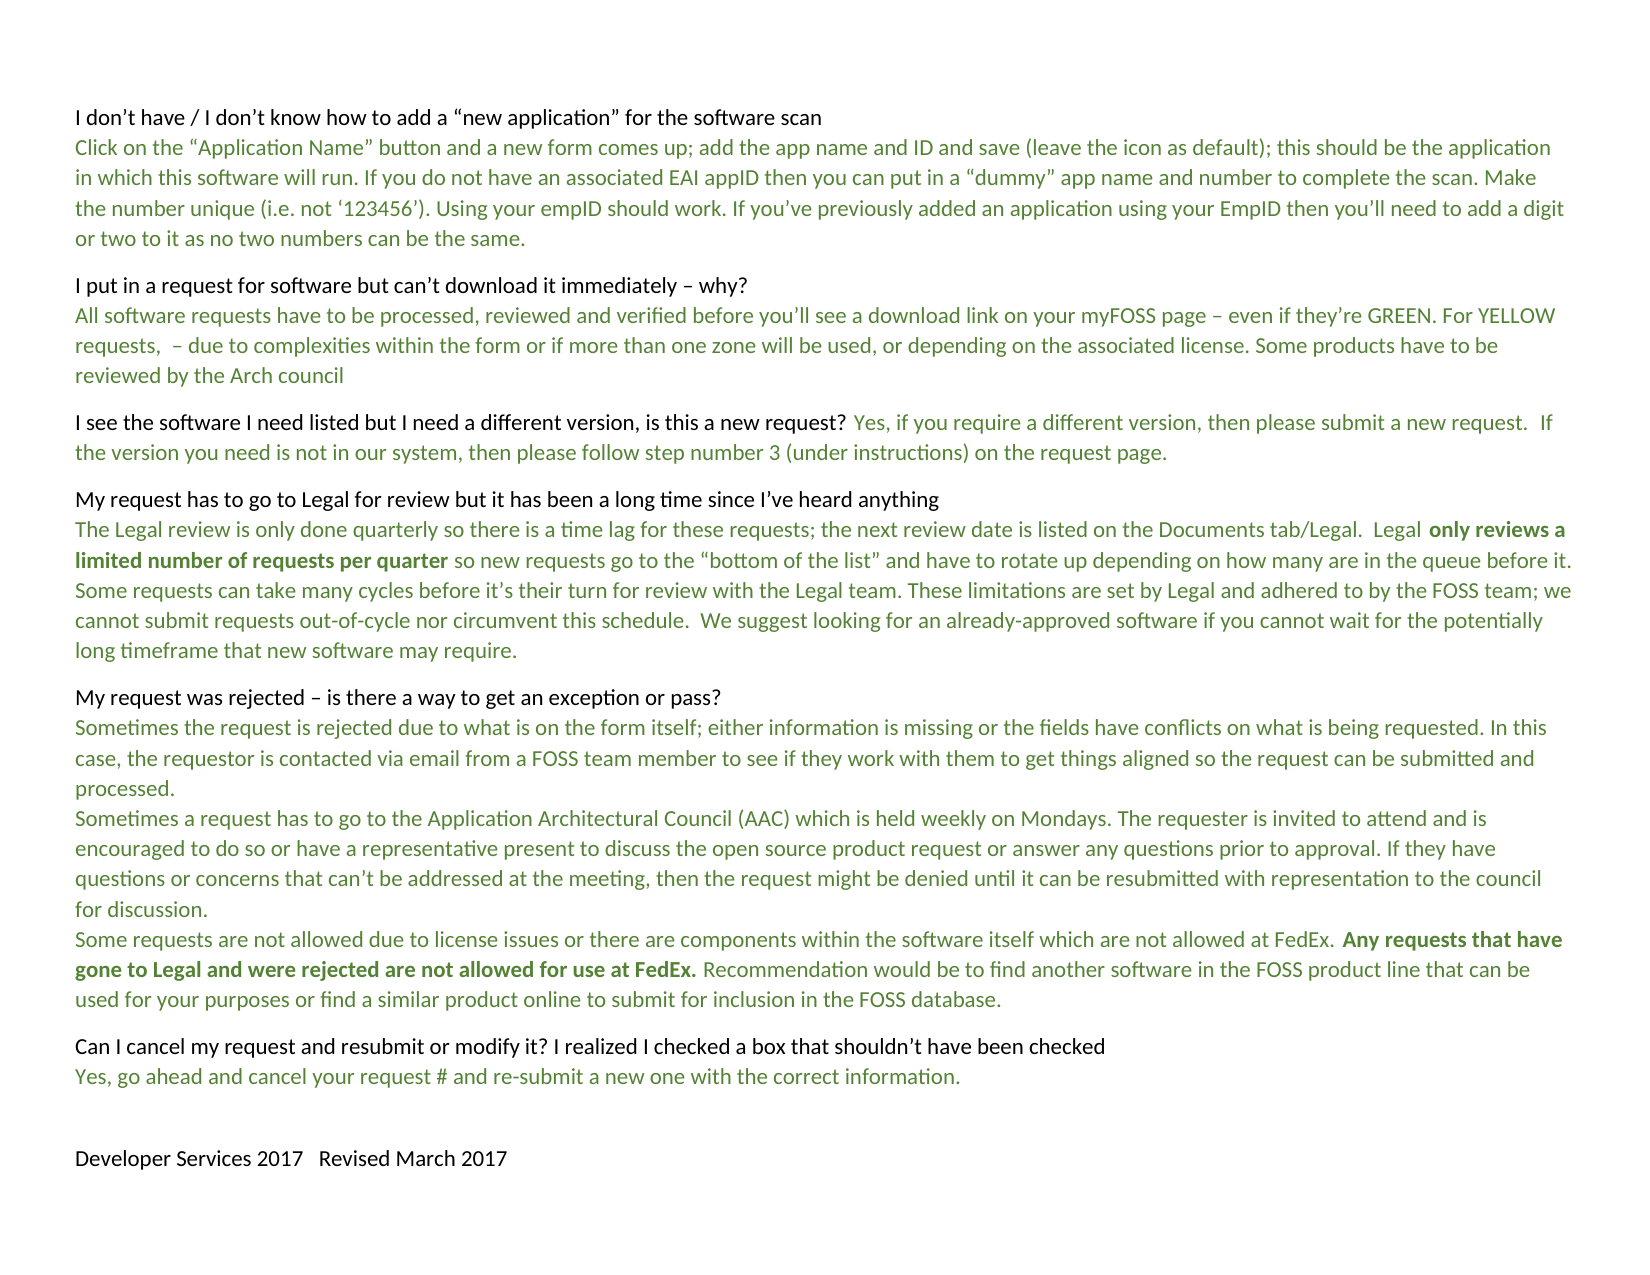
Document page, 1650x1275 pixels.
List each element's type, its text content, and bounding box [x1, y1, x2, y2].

text I see the software I need listed but I need a different version, is this a new request? Yes, if you require a different version, then please submit a new request. If the version you need is not in our system, then please follow step number 3 (under instructions) on the request page. [75, 408, 1575, 466]
text I don’t have / I don’t know how to add a “new application” for the software scan Click on the “Application Name” button and a new form comes up; add the app name and ID and save (leave the icon as default); this should be the application in which this software will run. If you do not have an associated EAI appID then you can put in a “dummy” app name and number to complete the scan. Make the number unique (i.e. not ‘123456’). Using your empID should work. If you’ve previously added an application using your EmpID then you’ll need to add a digit or two to it as no two numbers can be the same. [75, 103, 1575, 252]
text Can I cancel my request and resubmit or modify it? I realized I checked a box that shouldn’t have been checked Yes, go ahead and cancel your request # and re-submit a new one with the correct information. [75, 1032, 1575, 1090]
text I put in a request for software but can’t download it immediately – why? All software requests have to be processed, reviewed and verified before you’ll see a download link on your myFOSS page – even if they’re GREEN. For YELLOW requests, – due to complexities within the form or if more than one zone will be used, or depending on the associated license. Some products have to be reviewed by the Arch council [75, 271, 1575, 389]
text My request was rejected – is there a way to get an exception or pass? Sometimes the request is rejected due to what is on the form itself; either information is missing or the fields have conflicts on what is being requested. In this case, the requestor is contacted via email from a FOSS team member to see if they work with them to get things aligned so the request can be submitted and processed. Sometimes a request has to go to the Application Architectural Council (AAC) which is held weekly on Mondays. The requester is invited to attend and is encouraged to do so or have a representative present to discuss the open source product request or answer any questions prior to approval. If they have questions or concerns that can’t be addressed at the meeting, then the request might be denied until it can be resubmitted with representation to the council for discussion. Some requests are not allowed due to license issues or there are components within the software itself which are not allowed at FedEx. Any requests that have gone to Legal and were rejected are not allowed for use at FedEx. Recommendation would be to find another software in the FOSS product line that can be used for your purposes or find a similar product online to submit for inclusion in the FOSS database. [75, 683, 1575, 1013]
text My request has to go to Legal for review but it has been a long time since I’ve heard anything The Legal review is only done quarterly so there is a time lag for these requests; the next review date is listed on the Documents tab/Legal. Legal only reviews a limited number of requests per quarter so new requests go to the “bottom of the list” and have to rotate up depending on how many are in the queue before it. Some requests can take many cycles before it’s their turn for review with the Legal team. These limitations are set by Legal and adhered to by the FOSS team; we cannot submit requests out-of-cycle nor circumvent this schedule. We suggest looking for an already-approved software if you cannot wait for the potentially long timeframe that new software may require. [75, 485, 1575, 664]
